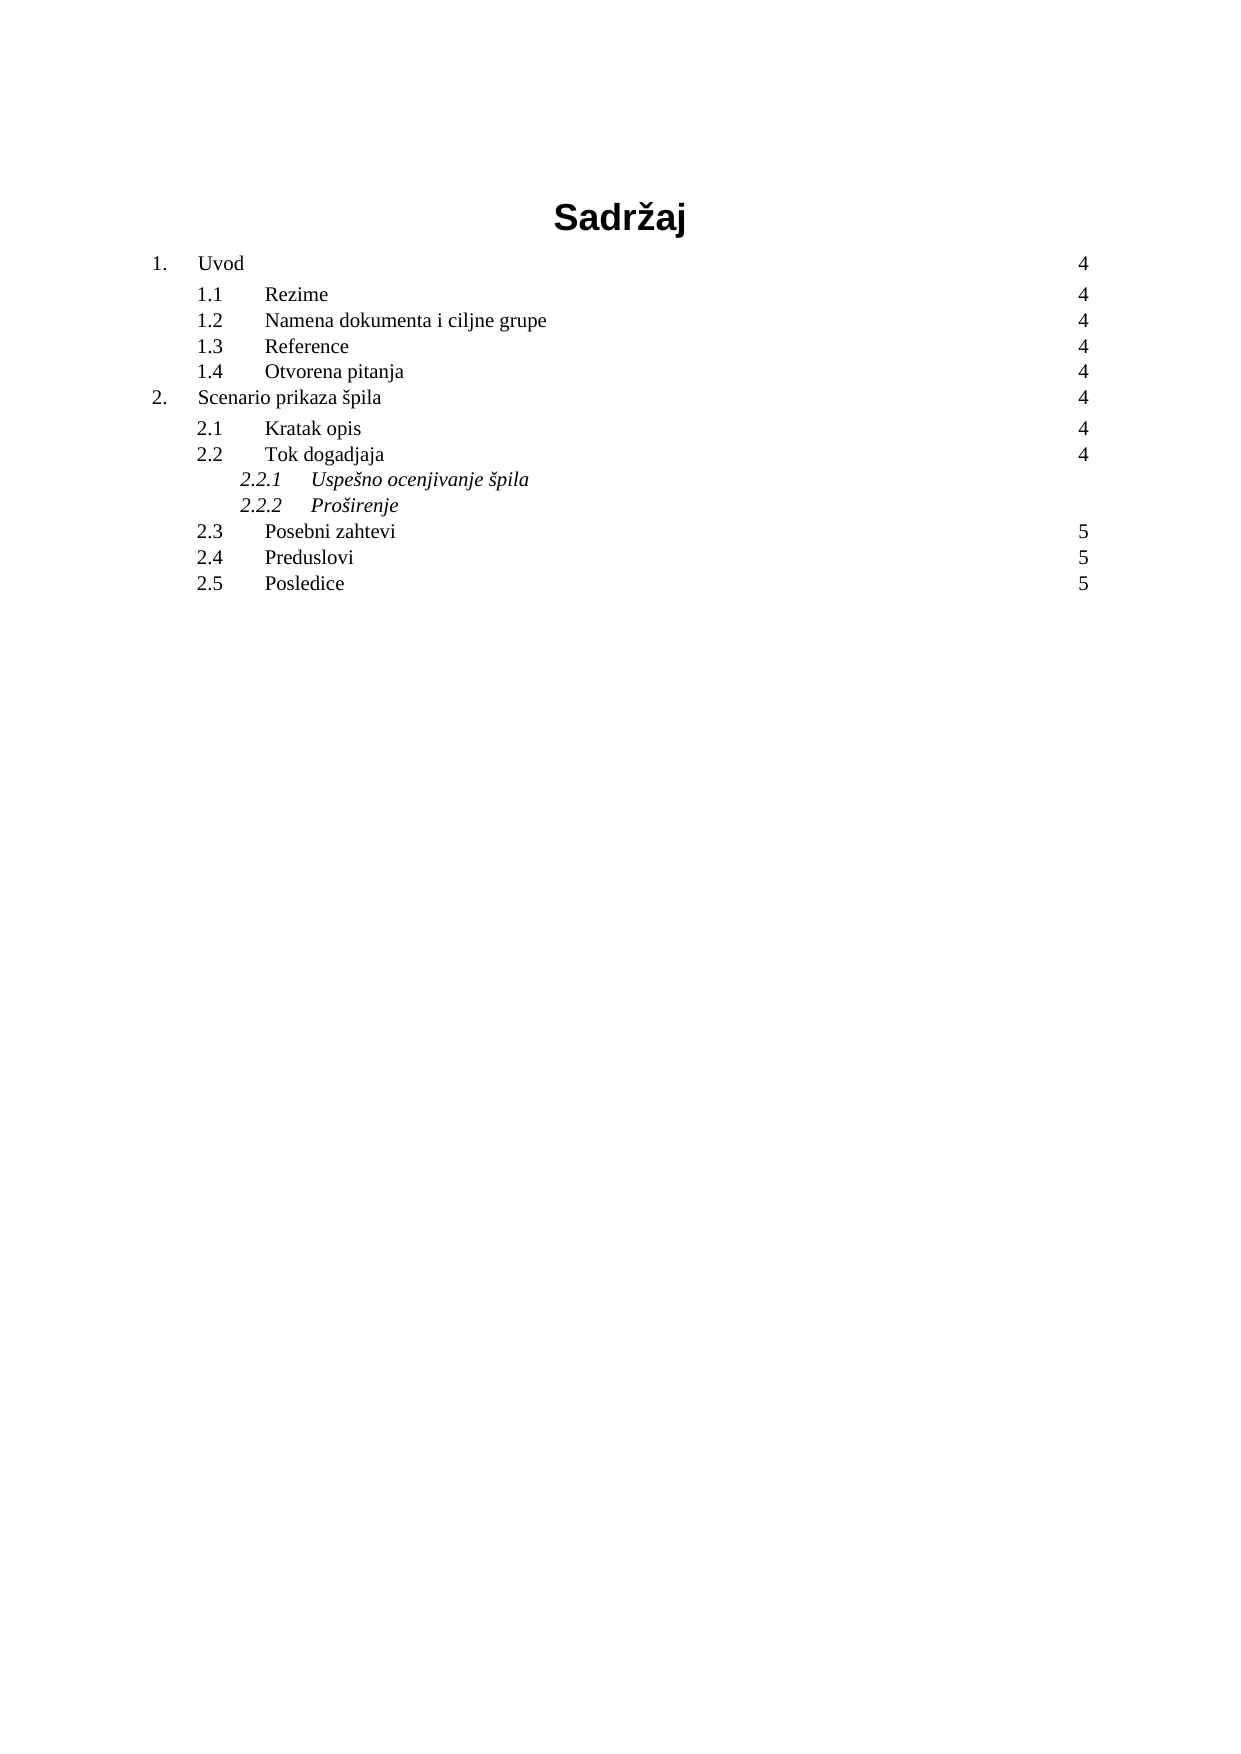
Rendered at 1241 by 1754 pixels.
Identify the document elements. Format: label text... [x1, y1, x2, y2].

text Sadržaj [150, 195, 1090, 238]
